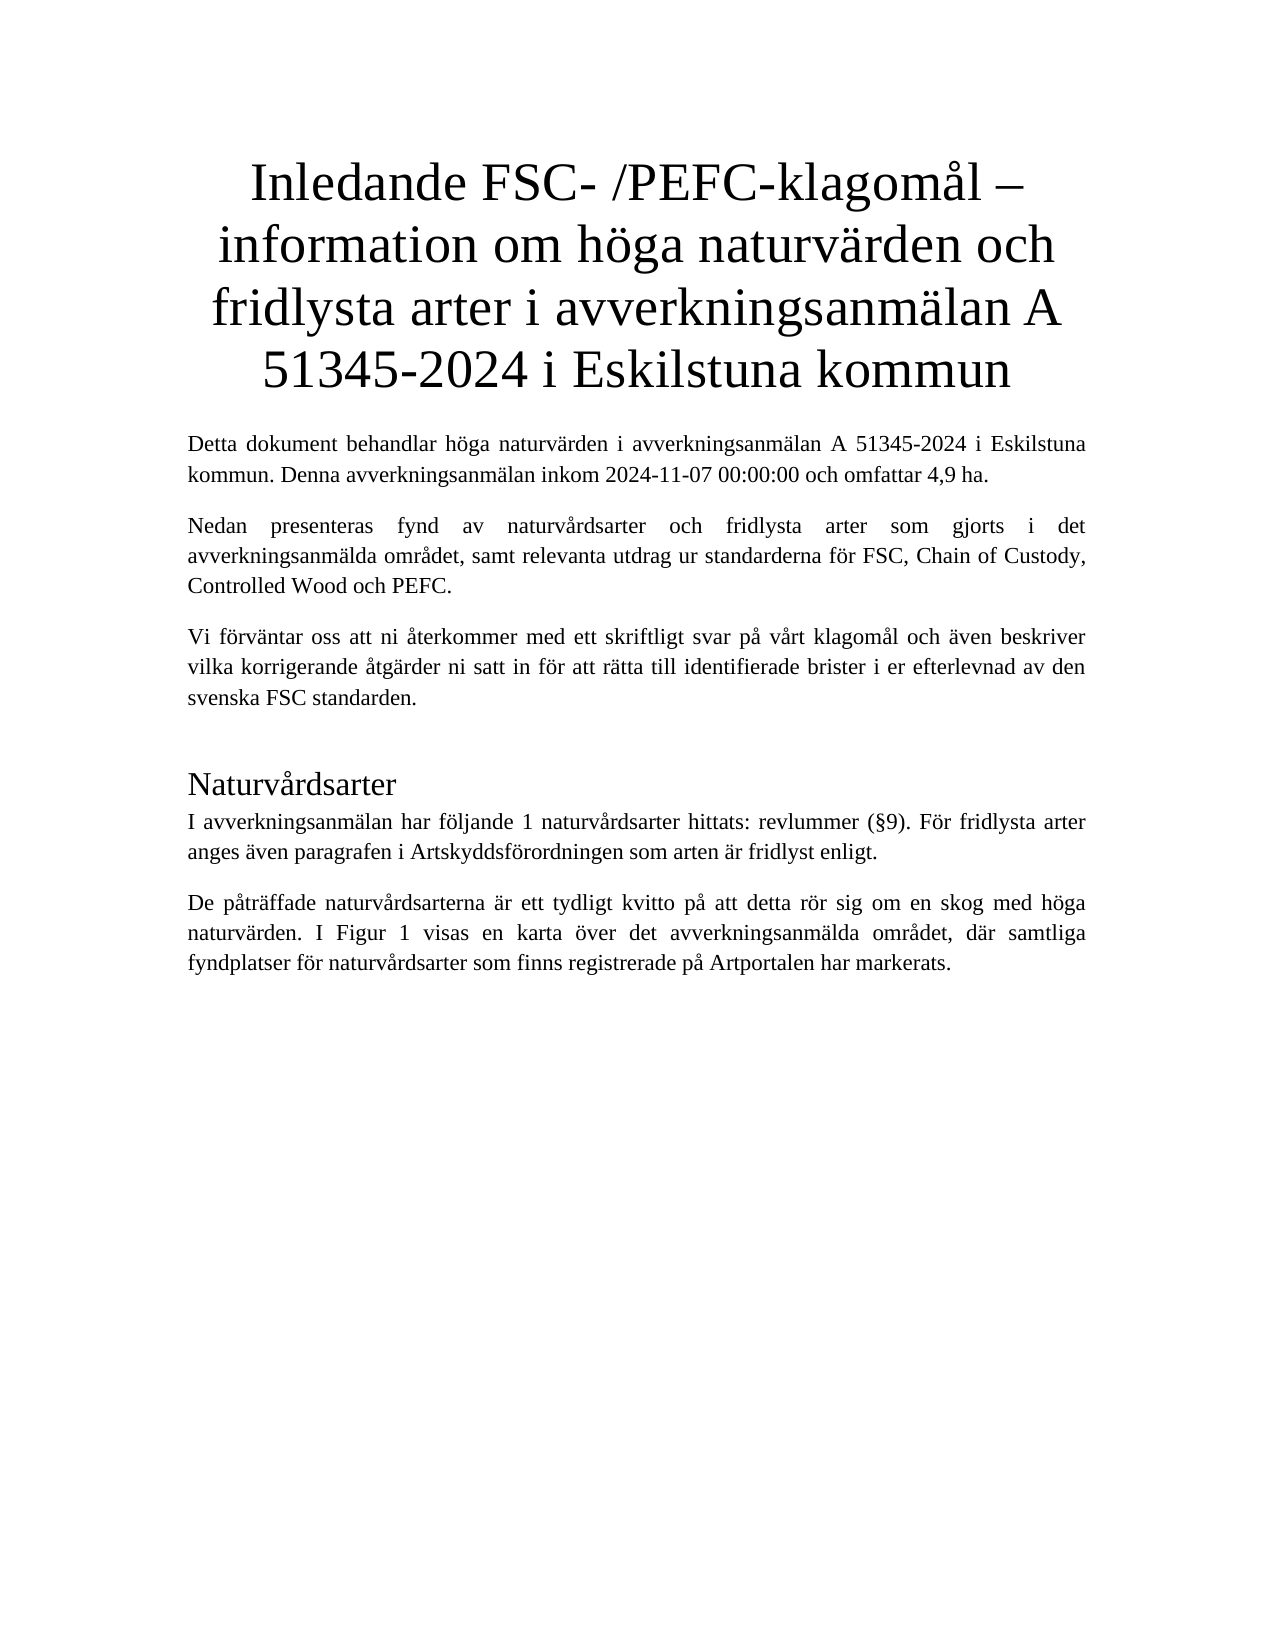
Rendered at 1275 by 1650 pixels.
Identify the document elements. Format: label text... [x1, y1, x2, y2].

text I avverkningsanmälan har följande 1 naturvårdsarter hittats: revlummer (§9). För fridlysta arter anges även paragrafen i Artskyddsförordningen som arten är fridlyst enligt. [187, 808, 1087, 864]
text Nedan presenteras fynd av naturvårdsarter och fridlysta arter som gjorts i det avverkningsanmälda området, samt relevanta utdrag ur standarderna för FSC, Chain of Custody, Controlled Wood och PEFC. [187, 512, 1087, 598]
text Detta dokument behandlar höga naturvärden i avverkningsanmälan A 51345-2024 i Eskilstuna kommun. Denna avverkningsanmälan inkom 2024-11-07 00:00:00 och omfattar 4,9 ha. [187, 430, 1087, 487]
text De påträffade naturvårdsarterna är ett tydligt kvitto på att detta rör sig om en skog med höga naturvärden. I Figur 1 visas en karta över det avverkningsanmälda området, där samtliga fyndplatser för naturvårdsarter som finns registrerade på Artportalen har markerats. [187, 889, 1087, 976]
subtitle Naturvårdsarter [187, 764, 1087, 802]
text Vi förväntar oss att ni återkommer med ett skriftligt svar på vårt klagomål och även beskriver vilka korrigerande åtgärder ni satt in för att rätta till identifierade brister i er efterlevnad av den svenska FSC standarden. [187, 623, 1087, 710]
title Inledande FSC- /PEFC-klagomål – information om höga naturvärden och fridlysta arter i avverkningsanmälan A 51345-2024 i Eskilstuna kommun [187, 150, 1087, 399]
